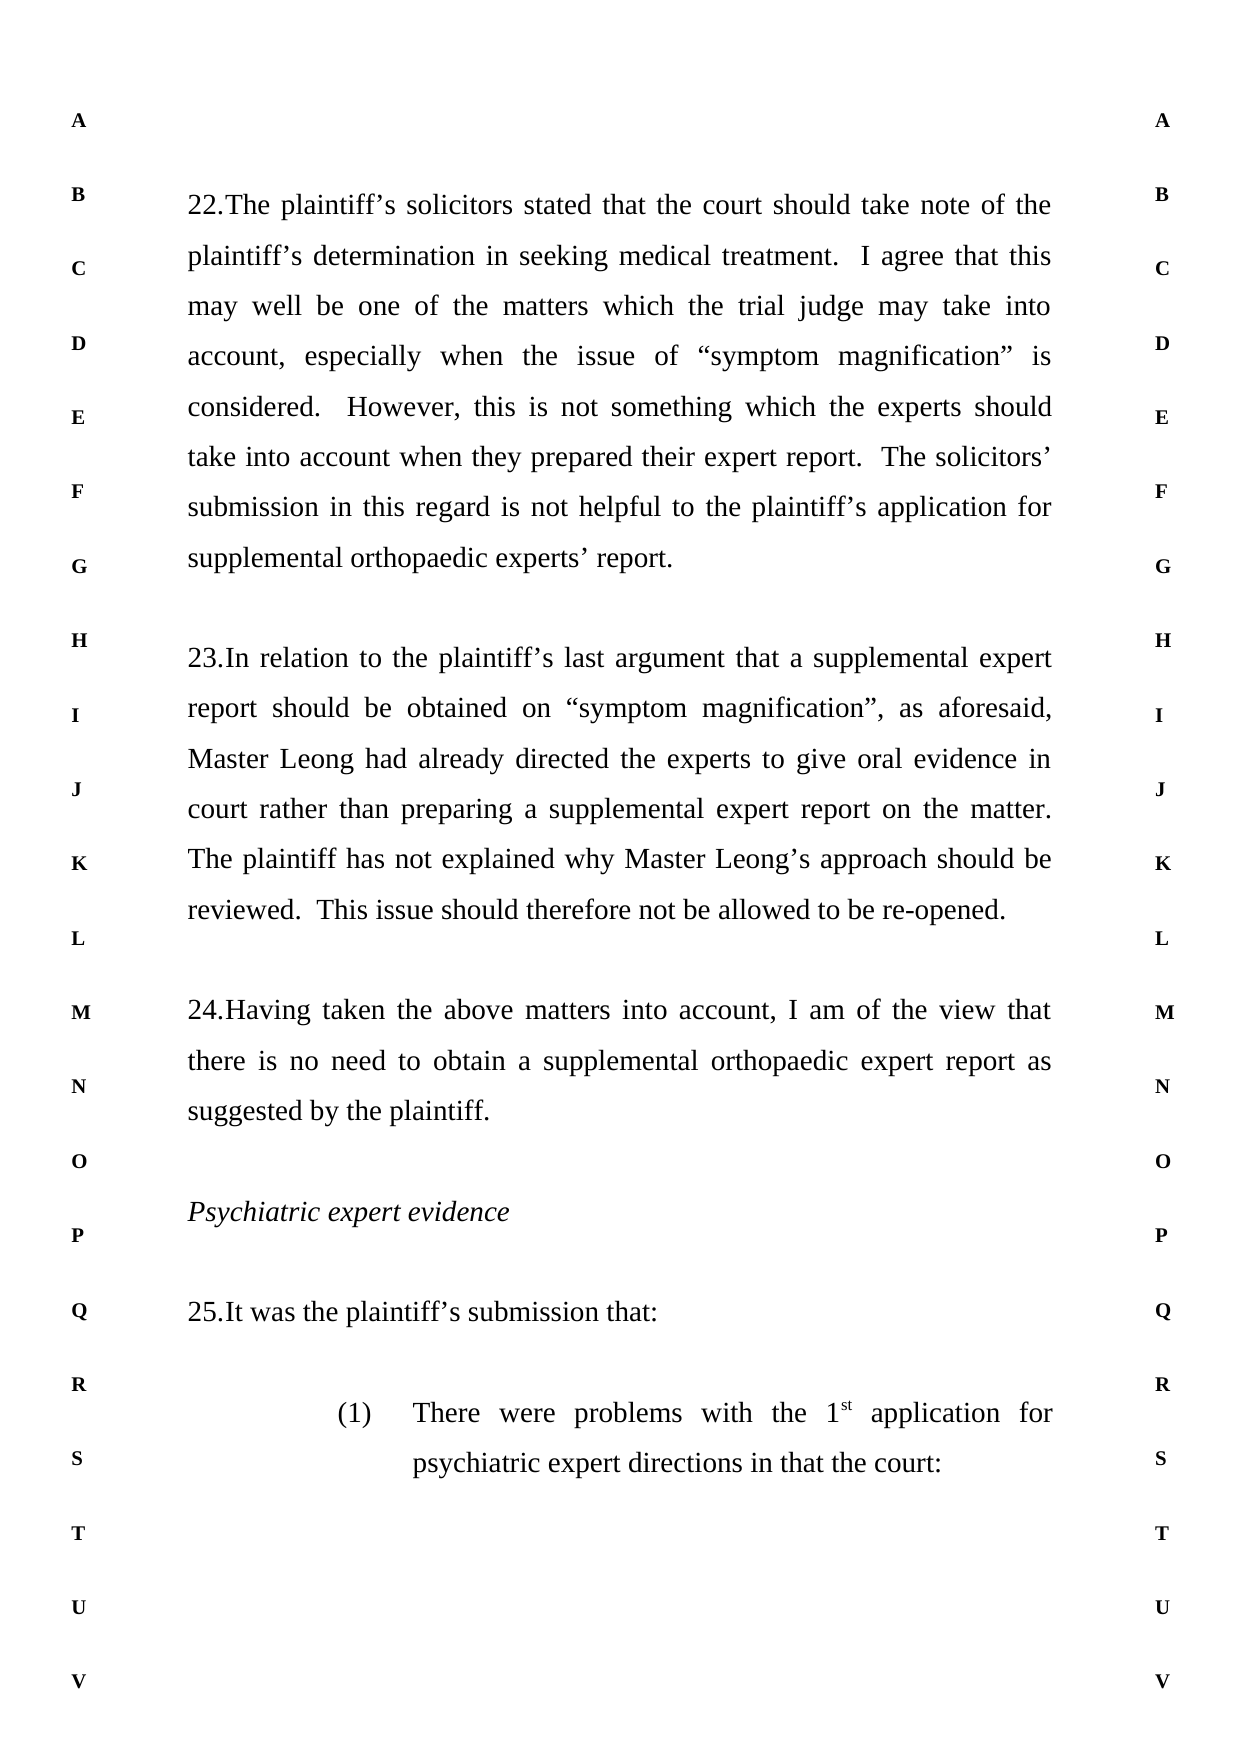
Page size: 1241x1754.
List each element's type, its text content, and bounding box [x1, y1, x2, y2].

text Psychiatric expert evidence [187, 1194, 1053, 1227]
list The plaintiff’s solicitors stated that the court should take note of the plaintiff’s determination in seeking medical treatment. I agree that this may well be one of the matters which the trial judge may take into account, especially when the issue of “symptom magnification” is considered. However, this is not something which the experts should take into account when they prepared their expert report. The solicitors’ submission in this regard is not helpful to the plaintiff’s application for supplemental orthopaedic experts’ report. [187, 187, 1053, 573]
list It was the plaintiff’s submission that: [187, 1294, 1053, 1328]
list Having taken the above matters into account, I am of the view that there is no need to obtain a supplemental orthopaedic expert report as suggested by the plaintiff. [187, 992, 1053, 1127]
list In relation to the plaintiff’s last argument that a supplemental expert report should be obtained on “symptom magnification”, as aforesaid, Master Leong had already directed the experts to give oral evidence in court rather than preparing a supplemental expert report on the matter. The plaintiff has not explained why Master Leong’s approach should be reviewed. This issue should therefore not be allowed to be re-opened. [187, 640, 1053, 925]
list There were problems with the 1st application for psychiatric expert directions in that the court: [337, 1395, 1053, 1479]
